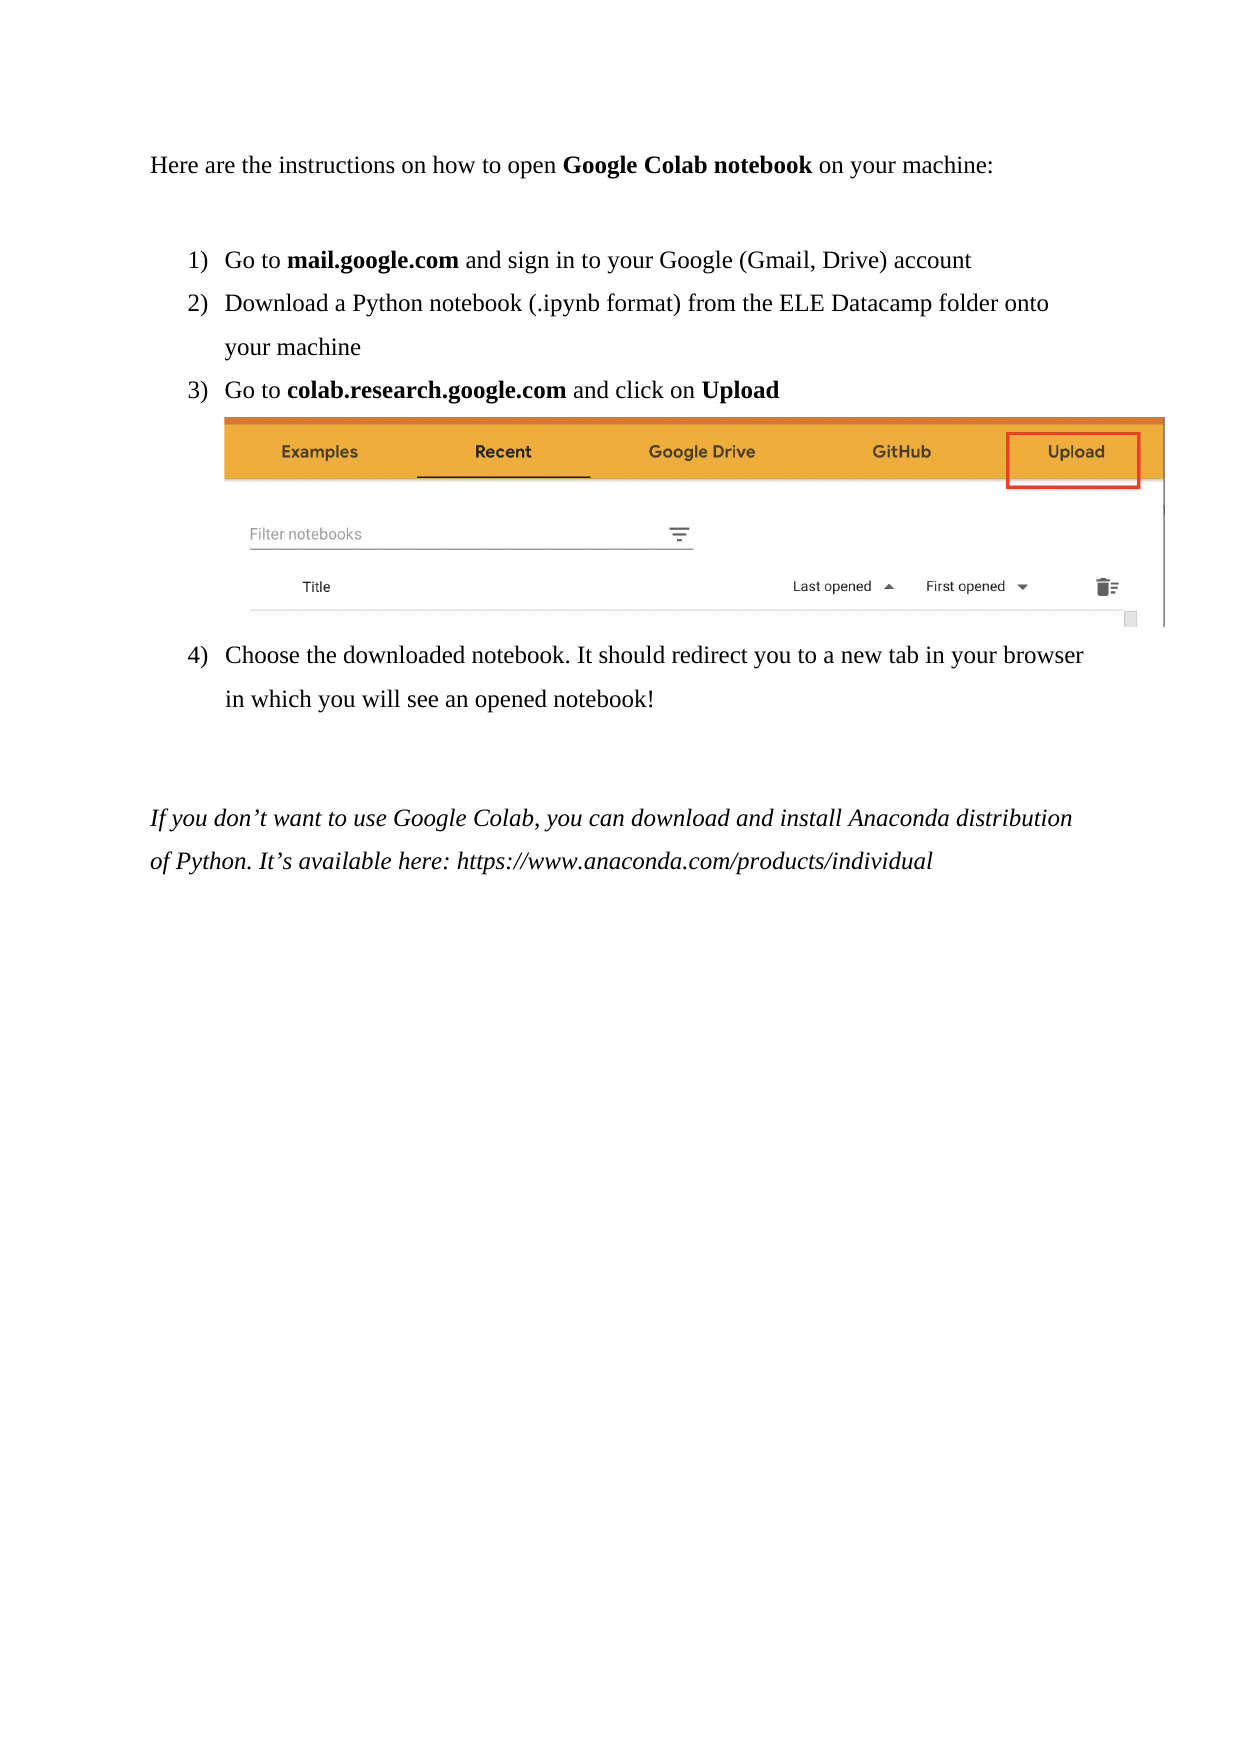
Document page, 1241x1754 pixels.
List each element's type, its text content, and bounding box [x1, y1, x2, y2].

list Choose the downloaded notebook. It should redirect you to a new tab in your browser in which you will see an opened notebook! [187, 641, 1090, 712]
list Go to mail.google.com and sign in to your Google (Gmail, Drive) account [187, 245, 1090, 274]
picture [224, 417, 1165, 627]
text Here are the instructions on how to open Google Colab notebook on your machine: [150, 150, 1090, 179]
text If you don’t want to use Google Colab, you can download and install Anaconda distribution of Python. It’s available here: https://www.anaconda.com/products/individual [150, 803, 1090, 875]
list Download a Python notebook (.ipynb format) from the ELE Datacamp folder onto your machine [187, 288, 1090, 360]
list Go to colab.research.google.com and click on Upload [187, 375, 1090, 403]
